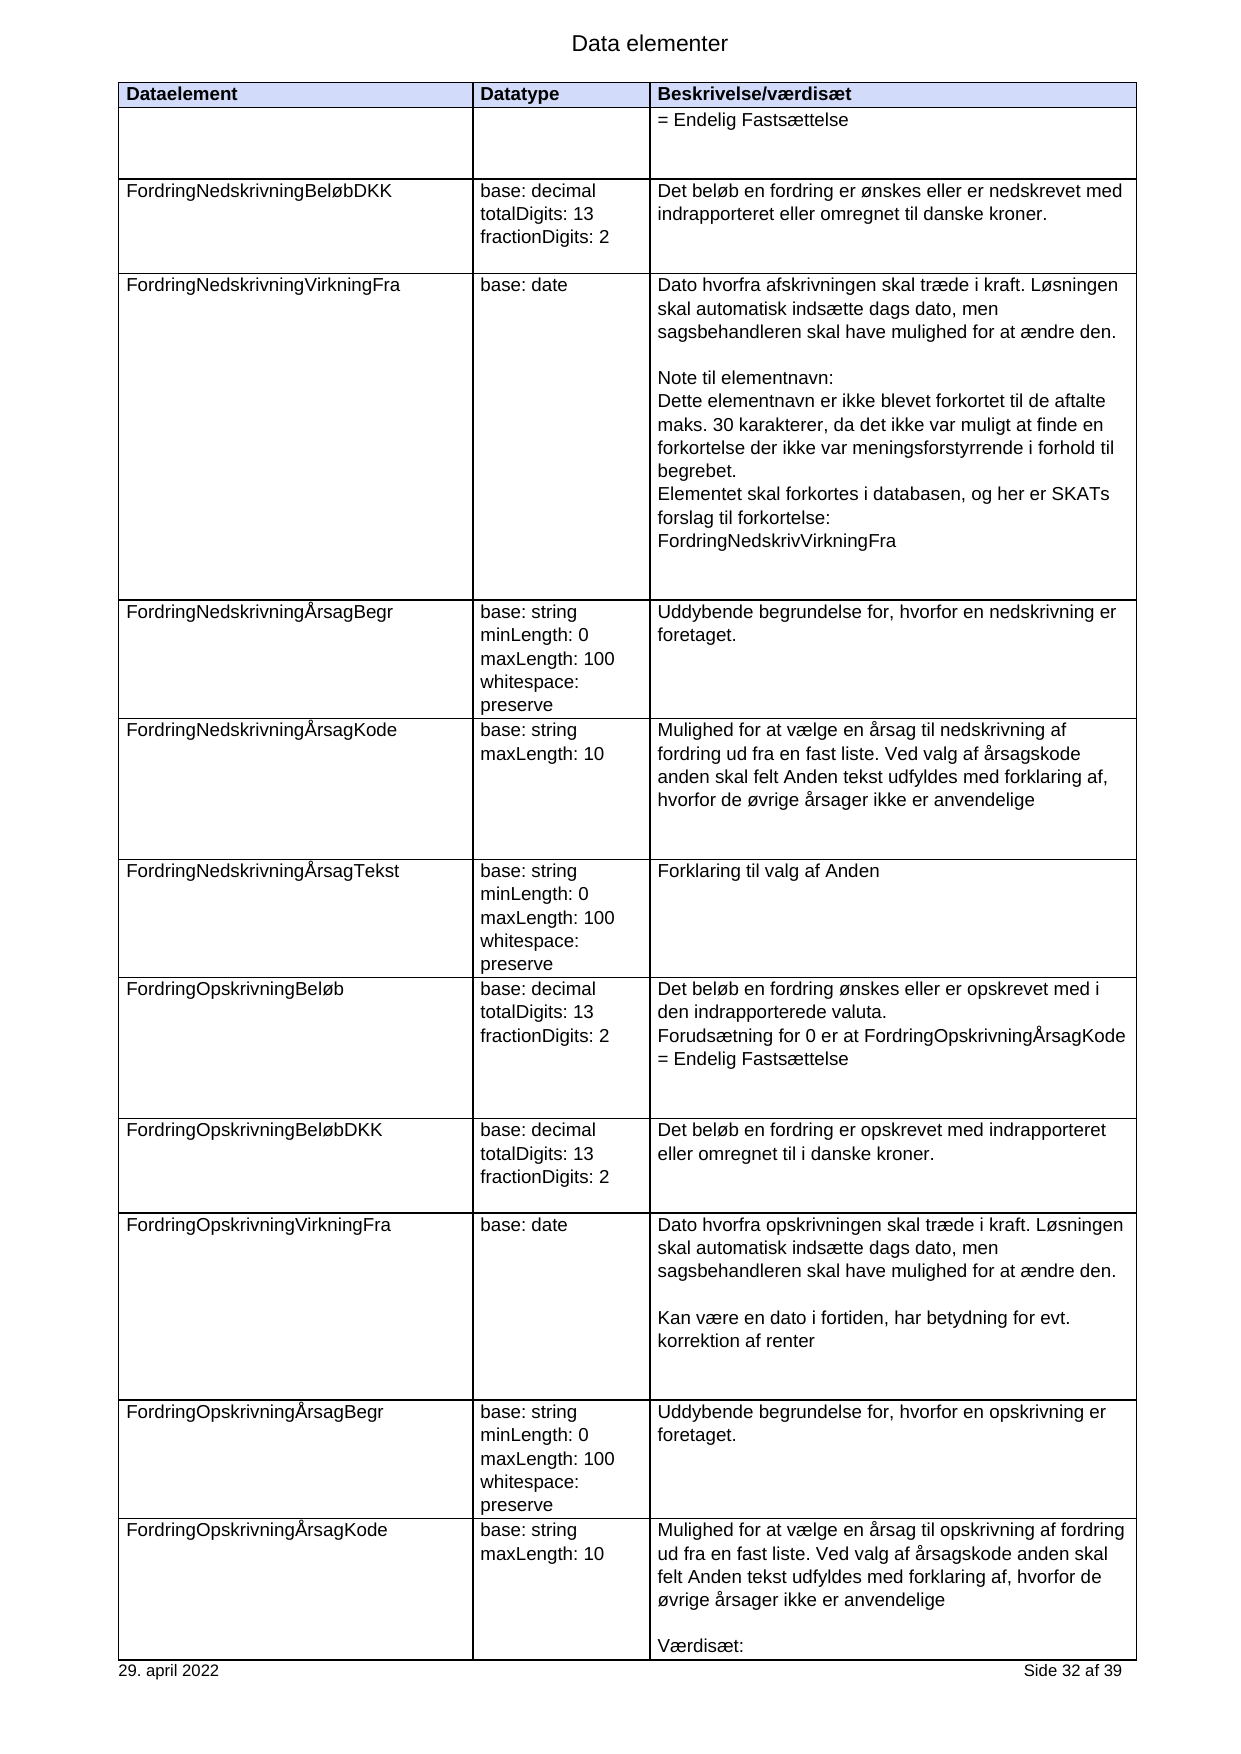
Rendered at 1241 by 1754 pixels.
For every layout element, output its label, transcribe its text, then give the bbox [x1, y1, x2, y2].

table_cell FordringOpskrivningBeløb [119, 978, 472, 1117]
table_cell base: string minLength: 0 maxLength: 100 whitespace: preserve [474, 601, 649, 717]
table_cell FordringOpskrivningÅrsagBegr [119, 1401, 472, 1517]
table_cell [651, 108, 1136, 178]
table_cell base: date [474, 1214, 649, 1399]
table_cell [651, 1519, 1136, 1659]
table_header Dataelement [119, 83, 472, 107]
table_cell Det beløb en fordring er opskrevet med indrapporteret eller omregnet til i danske kroner. [651, 1119, 1136, 1212]
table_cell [119, 1519, 472, 1659]
table_cell base: string maxLength: 10 [474, 719, 649, 858]
table_header Datatype [474, 83, 649, 107]
table_cell base: decimal totalDigits: 13 fractionDigits: 2 [474, 1119, 649, 1212]
table_cell base: string minLength: 0 maxLength: 100 whitespace: preserve [474, 1401, 649, 1517]
table_cell Det beløb en fordring ønskes eller er opskrevet med i den indrapporterede valuta. Forudsætning for 0 er at FordringOpskrivningÅrsagKode = Endelig Fastsættelse [651, 978, 1136, 1117]
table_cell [119, 108, 472, 178]
table_cell FordringNedskrivningÅrsagBegr [119, 601, 472, 717]
table_cell Uddybende begrundelse for, hvorfor en nedskrivning er foretaget. [651, 601, 1136, 717]
table_cell FordringOpskrivningVirkningFra [119, 1214, 472, 1399]
table_cell Forklaring til valg af Anden [651, 860, 1136, 977]
table_cell Dato hvorfra afskrivningen skal træde i kraft. Løsningen skal automatisk indsætte dags dato, men sagsbehandleren skal have mulighed for at ændre den. Note til elementnavn: Dette elementnavn er ikke blevet forkortet til de aftalte maks. 30 karakterer, da det ikke var muligt at finde en forkortelse der ikke var meningsforstyrrende i forhold til begrebet. Elementet skal forkortes i databasen, og her er SKATs forslag til forkortelse: FordringNedskrivVirkningFra [651, 274, 1136, 599]
table_cell Mulighed for at vælge en årsag til nedskrivning af fordring ud fra en fast liste. Ved valg af årsagskode anden skal felt Anden tekst udfyldes med forklaring af, hvorfor de øvrige årsager ikke er anvendelige [651, 719, 1136, 858]
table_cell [474, 108, 649, 178]
table_cell FordringNedskrivningÅrsagKode [119, 719, 472, 858]
table_cell Uddybende begrundelse for, hvorfor en opskrivning er foretaget. [651, 1401, 1136, 1517]
table_header Beskrivelse/værdisæt [651, 83, 1136, 107]
table_cell FordringOpskrivningBeløbDKK [119, 1119, 472, 1212]
table_cell FordringNedskrivningVirkningFra [119, 274, 472, 599]
table_cell Dato hvorfra opskrivningen skal træde i kraft. Løsningen skal automatisk indsætte dags dato, men sagsbehandleren skal have mulighed for at ændre den. Kan være en dato i fortiden, har betydning for evt. korrektion af renter [651, 1214, 1136, 1399]
table_cell FordringNedskrivningBeløbDKK [119, 180, 472, 273]
table_cell FordringNedskrivningÅrsagTekst [119, 860, 472, 977]
table_cell Det beløb en fordring er ønskes eller er nedskrevet med indrapporteret eller omregnet til danske kroner. [651, 180, 1136, 273]
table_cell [474, 1519, 649, 1659]
table_cell base: string minLength: 0 maxLength: 100 whitespace: preserve [474, 860, 649, 977]
table_cell base: decimal totalDigits: 13 fractionDigits: 2 [474, 180, 649, 273]
table_cell base: date [474, 274, 649, 599]
table_cell base: decimal totalDigits: 13 fractionDigits: 2 [474, 978, 649, 1117]
